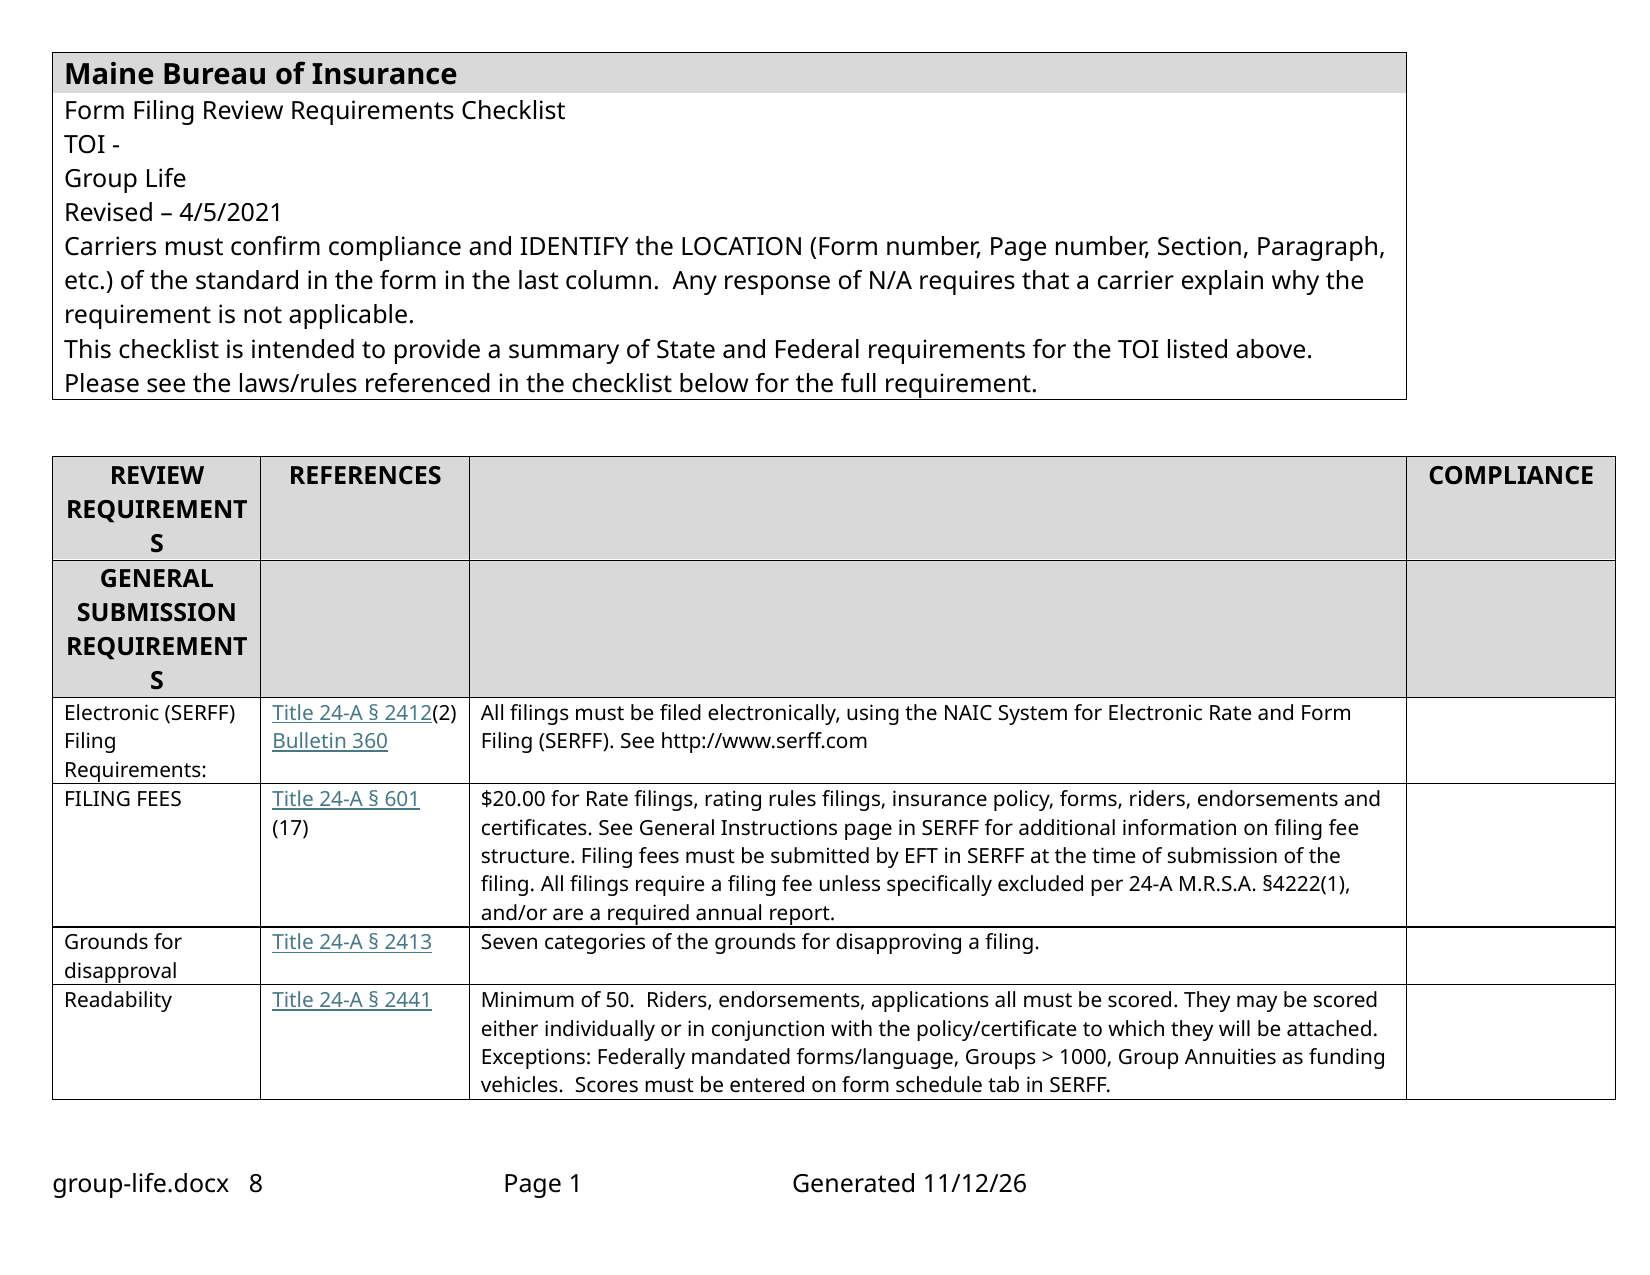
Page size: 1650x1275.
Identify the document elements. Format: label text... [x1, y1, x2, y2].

table_cell Seven categories of the grounds for disapproving a filing. [470, 928, 1406, 984]
table_cell Group Life [53, 161, 1406, 195]
table_cell [1407, 784, 1615, 926]
table_cell Carriers must confirm compliance and IDENTIFY the LOCATION (Form number, Page number, Section, Paragraph, etc.) of the standard in the form in the last column. Any response of N/A requires that a carrier explain why the requirement is not applicable. [53, 229, 1406, 331]
table_cell Readability [53, 985, 260, 1099]
table_header Maine Bureau of Insurance [53, 53, 1406, 93]
table_cell Minimum of 50. Riders, endorsements, applications all must be scored. They may be scored either individually or in conjunction with the policy/certificate to which they will be attached. Exceptions: Federally mandated forms/language, Groups > 1000, Group Annuities as funding vehicles. Scores must be entered on form schedule tab in SERFF. [470, 985, 1406, 1099]
table_cell This checklist is intended to provide a summary of State and Federal requirements for the TOI listed above. Please see the laws/rules referenced in the checklist below for the full requirement. [53, 331, 1406, 399]
table_header [470, 457, 1406, 559]
table_cell $20.00 for Rate filings, rating rules filings, insurance policy, forms, riders, endorsements and certificates. See General Instructions page in SERFF for additional information on filing fee structure. Filing fees must be submitted by EFT in SERFF at the time of submission of the filing. All filings require a filing fee unless specifically excluded per 24-A M.R.S.A. §4222(1), and/or are a required annual report. [470, 784, 1406, 926]
table_cell Form Filing Review Requirements Checklist [53, 93, 1406, 127]
table_cell [1407, 928, 1615, 984]
table_header REVIEW REQUIREMENTS [53, 457, 260, 559]
table_cell [1407, 561, 1615, 697]
table_cell [1407, 985, 1615, 1099]
table_header COMPLIANCE [1407, 457, 1615, 559]
table_cell All filings must be filed electronically, using the NAIC System for Electronic Rate and Form Filing (SERFF). See http://www.serff.com [470, 698, 1406, 783]
table_cell Title 24-A § 601 (17) [261, 784, 469, 926]
table_cell GENERAL SUBMISSION REQUIREMENTS [53, 561, 260, 697]
table_cell [261, 561, 469, 697]
table_cell Title 24-A § 2413 [261, 928, 469, 984]
table_cell TOI - [53, 127, 1406, 161]
table_cell Title 24-A § 2412(2) Bulletin 360 [261, 698, 469, 783]
table_cell Electronic (SERFF) Filing Requirements: [53, 698, 260, 783]
table_header REFERENCES [261, 457, 469, 559]
table_cell Title 24-A § 2441 [261, 985, 469, 1099]
table_cell FILING FEES [53, 784, 260, 926]
table_cell Revised – 4/5/2021 [53, 195, 1406, 229]
table_cell Grounds for disapproval [53, 928, 260, 984]
table_cell [1407, 698, 1615, 783]
table_cell [470, 561, 1406, 697]
